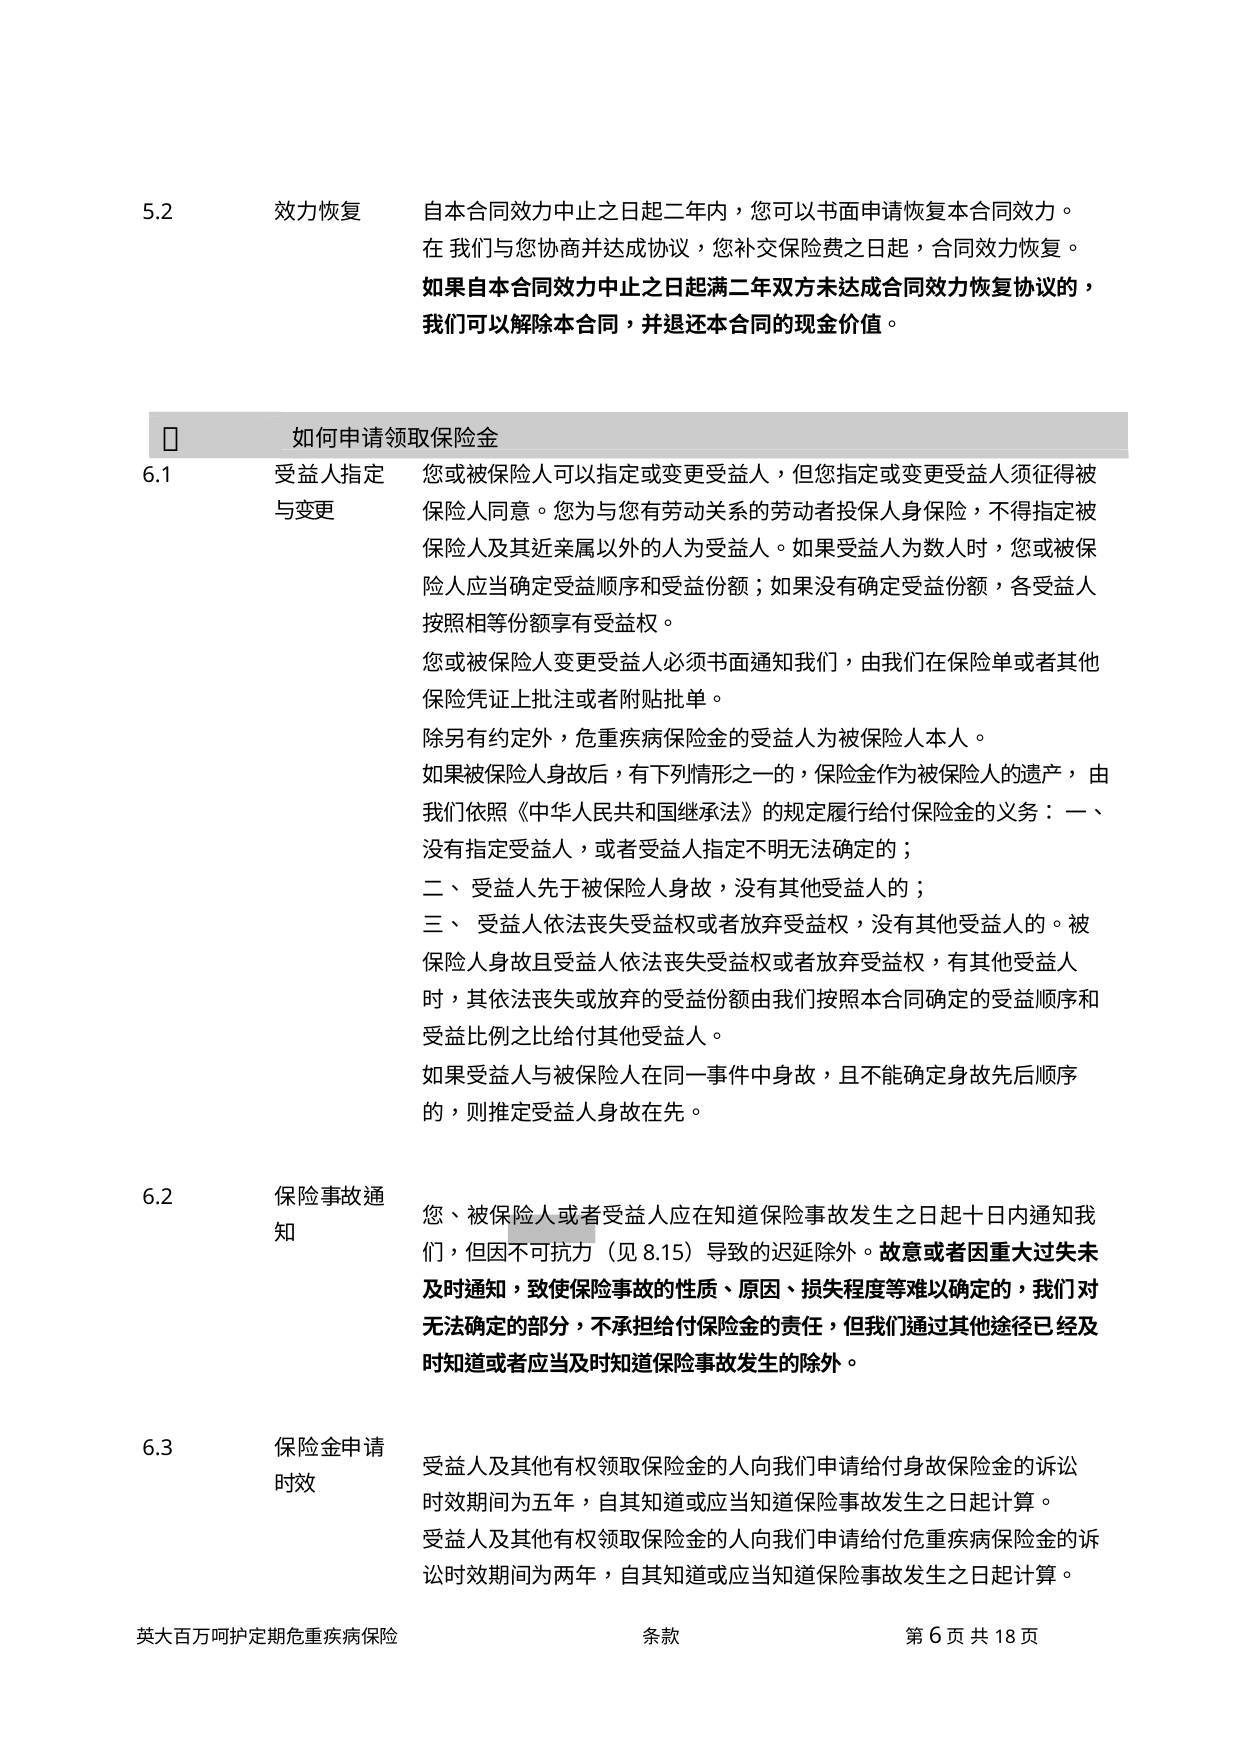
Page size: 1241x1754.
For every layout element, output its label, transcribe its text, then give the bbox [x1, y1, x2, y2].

subtitle 如果自本合同效力中止之日起满二年双方未达成合同效力恢复协议的， 我们可以解除本合同，并退还本合同的现金价值。 [422, 272, 1104, 339]
text 除另有约定外，危重疾病保险金的受益人为被保险人本人。 [422, 722, 1121, 752]
list 保 险 事故 通知 [142, 1181, 400, 1247]
list 保 险 金申 请时效 [142, 1432, 400, 1498]
text 如果受益人与被保险人在同一事件中身故，且不能确定身故先后顺序的，则推定受益人身故在先。 [422, 1060, 1098, 1127]
text 5.2 效力恢复 自本合同效力中止之日起二年内，您可以书面申请恢复本合同效力。在 我们与您协商并达成协议，您补交保险费之日起，合同效力恢复。 [142, 196, 1099, 263]
text 受益人及其他有权领取保险金的人向我们申请给付危重疾病保险金的诉讼时效期间为两年，自其知道或应当知道保险事故发生之日起计算。 [422, 1524, 1101, 1590]
text 您或被保险人可以指定或变更受益人，但您指定或变更受益人须征得被保险人同意。您为与您有劳动关系的劳动者投保人身保险，不得指定被保险人及其近亲属以外的人为受益人。如果受益人为数人时，您或被保险人应当确定受益顺序和受益份额；如果没有确定受益份额，各受益人按照相等份额享有受益权。 [422, 459, 1099, 638]
text 三、 受益人依法丧失受益权或者放弃受益权，没有其他受益人的。被保险人身故且受益人依法丧失受益权或者放弃受益权，有其他受益人时，其依法丧失或放弃的受益份额由我们按照本合同确定的受益顺序和受益比例之比给付其他受益人。 [422, 909, 1101, 1051]
text 如果被保险人身故后，有下列情形之一的，保险金作为被保险人的遗产， 由我们依照《中华人民共和国继承法》的规定履行给付保险金的义务： 一、 没有指定受益人，或者受益人指定不明无法确定的； [422, 759, 1110, 863]
text 您、被保险人或者受益人应在知道保险事故发生之日起十日内通知我们，但因不可抗力（见 8.15）导致的迟延除外。故意或者因重大过失未及时通知，致使保险事故的性质、原因、损失程度等难以确定的，我们对无法确定的部分，不承担给付保险金的责任，但我们通过其他途径已经及时知道或者应当及时知道保险事故发生的除外。 [422, 1200, 1099, 1378]
text 您或被保险人变更受益人必须书面通知我们，由我们在保险单或者其他保险凭证上批注或者附贴批单。 [422, 647, 1104, 713]
text 受益人及其他有权领取保险金的人向我们申请给付身故保险金的诉讼时效期间为五年，自其知道或应当知道保险事故发生之日起计算。 [422, 1451, 1098, 1517]
text 二、 受益人先于被保险人身故，没有其他受益人的； [422, 873, 1121, 902]
list 受 益 人指 定与变更 [142, 459, 400, 524]
